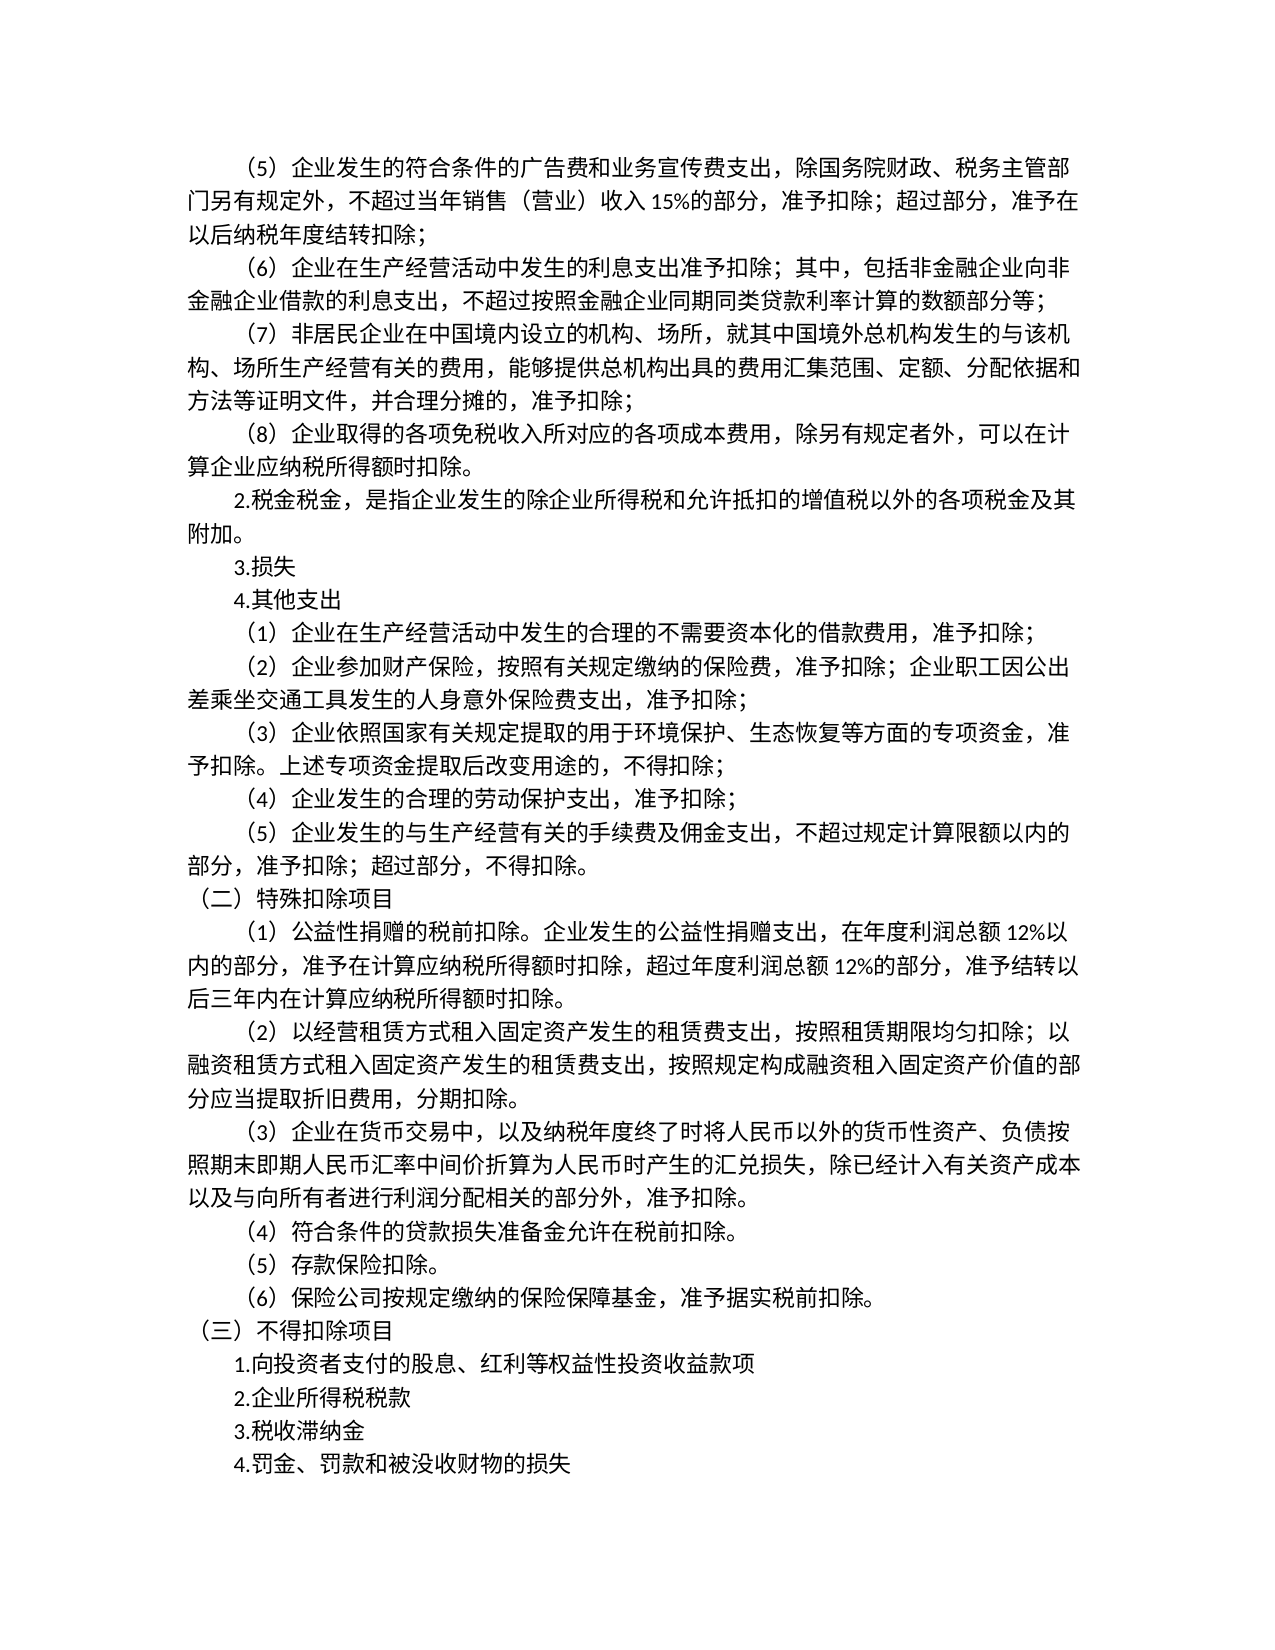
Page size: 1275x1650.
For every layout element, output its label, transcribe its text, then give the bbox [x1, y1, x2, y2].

text （2）企业参加财产保险，按照有关规定缴纳的保险费，准予扣除；企业职工因公出差乘坐交通工具发生的人身意外保险费支出，准予扣除； [187, 648, 1087, 715]
text 1.向投资者支付的股息、红利等权益性投资收益款项 [187, 1346, 1087, 1379]
text （6）企业在生产经营活动中发生的利息支出准予扣除；其中，包括非金融企业向非金融企业借款的利息支出，不超过按照金融企业同期同类贷款利率计算的数额部分等； [187, 250, 1087, 316]
text （1）公益性捐赠的税前扣除。企业发生的公益性捐赠支出，在年度利润总额12%以内的部分，准予在计算应纳税所得额时扣除，超过年度利润总额12%的部分，准予结转以后三年内在计算应纳税所得额时扣除。 [187, 914, 1087, 1014]
text （1）企业在生产经营活动中发生的合理的不需要资本化的借款费用，准予扣除； [187, 615, 1087, 648]
text （6）保险公司按规定缴纳的保险保障基金，准予据实税前扣除。 [187, 1280, 1087, 1313]
text （4）企业发生的合理的劳动保护支出，准予扣除； [187, 781, 1087, 814]
text 4.罚金、罚款和被没收财物的损失 [187, 1446, 1087, 1479]
text （4）符合条件的贷款损失准备金允许在税前扣除。 [187, 1213, 1087, 1247]
text （5）存款保险扣除。 [187, 1247, 1087, 1280]
text （7）非居民企业在中国境内设立的机构、场所，就其中国境外总机构发生的与该机构、场所生产经营有关的费用，能够提供总机构出具的费用汇集范围、定额、分配依据和方法等证明文件，并合理分摊的，准予扣除； [187, 316, 1087, 416]
text 3.税收滞纳金 [187, 1413, 1087, 1446]
text （二）特殊扣除项目 [187, 881, 1087, 914]
text （8）企业取得的各项免税收入所对应的各项成本费用，除另有规定者外，可以在计算企业应纳税所得额时扣除。 [187, 416, 1087, 482]
text 2.企业所得税税款 [187, 1379, 1087, 1413]
text （5）企业发生的符合条件的广告费和业务宣传费支出，除国务院财政、税务主管部门另有规定外，不超过当年销售（营业）收入15%的部分，准予扣除；超过部分，准予在以后纳税年度结转扣除； [187, 150, 1087, 250]
text （3）企业依照国家有关规定提取的用于环境保护、生态恢复等方面的专项资金，准予扣除。上述专项资金提取后改变用途的，不得扣除； [187, 715, 1087, 781]
text （三）不得扣除项目 [187, 1313, 1087, 1346]
text （3）企业在货币交易中，以及纳税年度终了时将人民币以外的货币性资产、负债按照期末即期人民币汇率中间价折算为人民币时产生的汇兑损失，除已经计入有关资产成本以及与向所有者进行利润分配相关的部分外，准予扣除。 [187, 1114, 1087, 1213]
text （2）以经营租赁方式租入固定资产发生的租赁费支出，按照租赁期限均匀扣除；以融资租赁方式租入固定资产发生的租赁费支出，按照规定构成融资租入固定资产价值的部分应当提取折旧费用，分期扣除。 [187, 1014, 1087, 1114]
text 4.其他支出 [187, 582, 1087, 615]
text 2.税金税金，是指企业发生的除企业所得税和允许抵扣的增值税以外的各项税金及其附加。 [187, 482, 1087, 549]
text （5）企业发生的与生产经营有关的手续费及佣金支出，不超过规定计算限额以内的部分，准予扣除；超过部分，不得扣除。 [187, 814, 1087, 881]
text 3.损失 [187, 549, 1087, 582]
